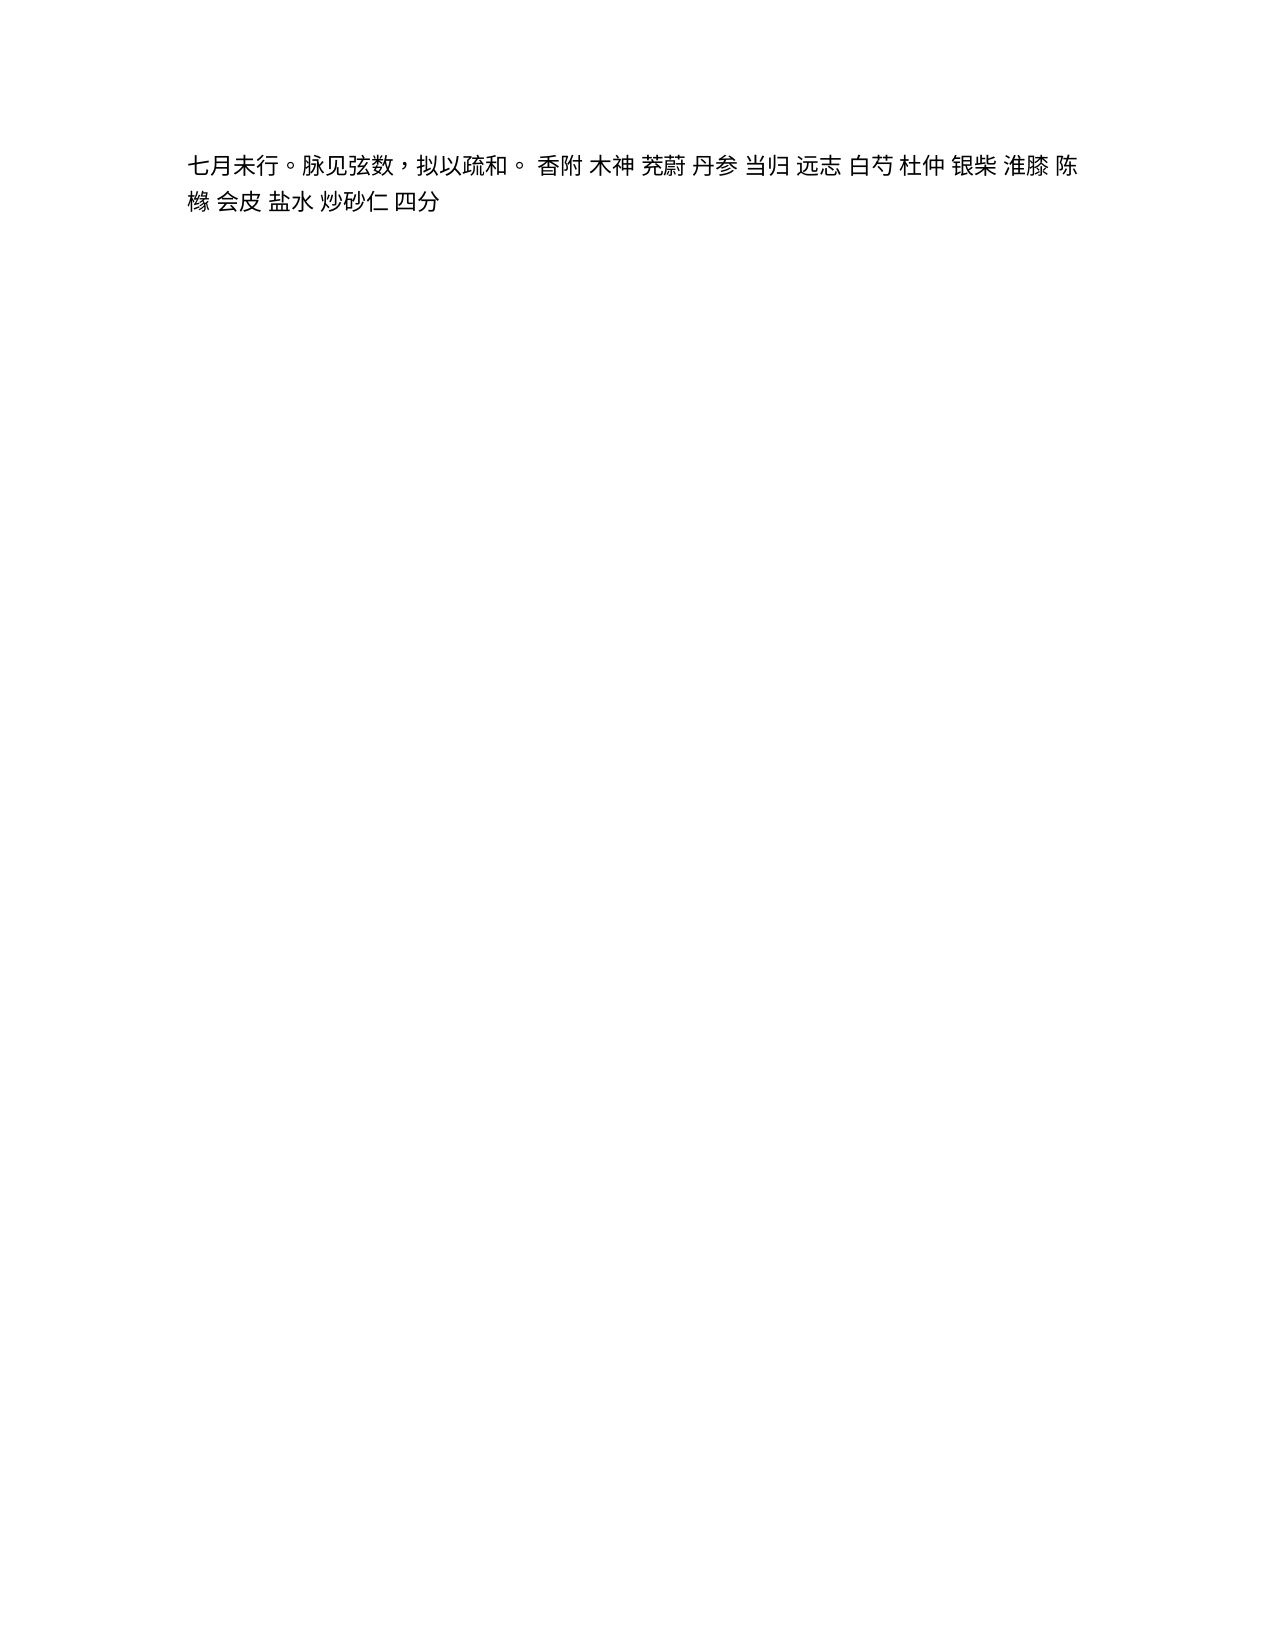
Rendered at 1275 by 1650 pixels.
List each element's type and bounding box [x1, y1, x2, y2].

text [187, 150, 1087, 217]
